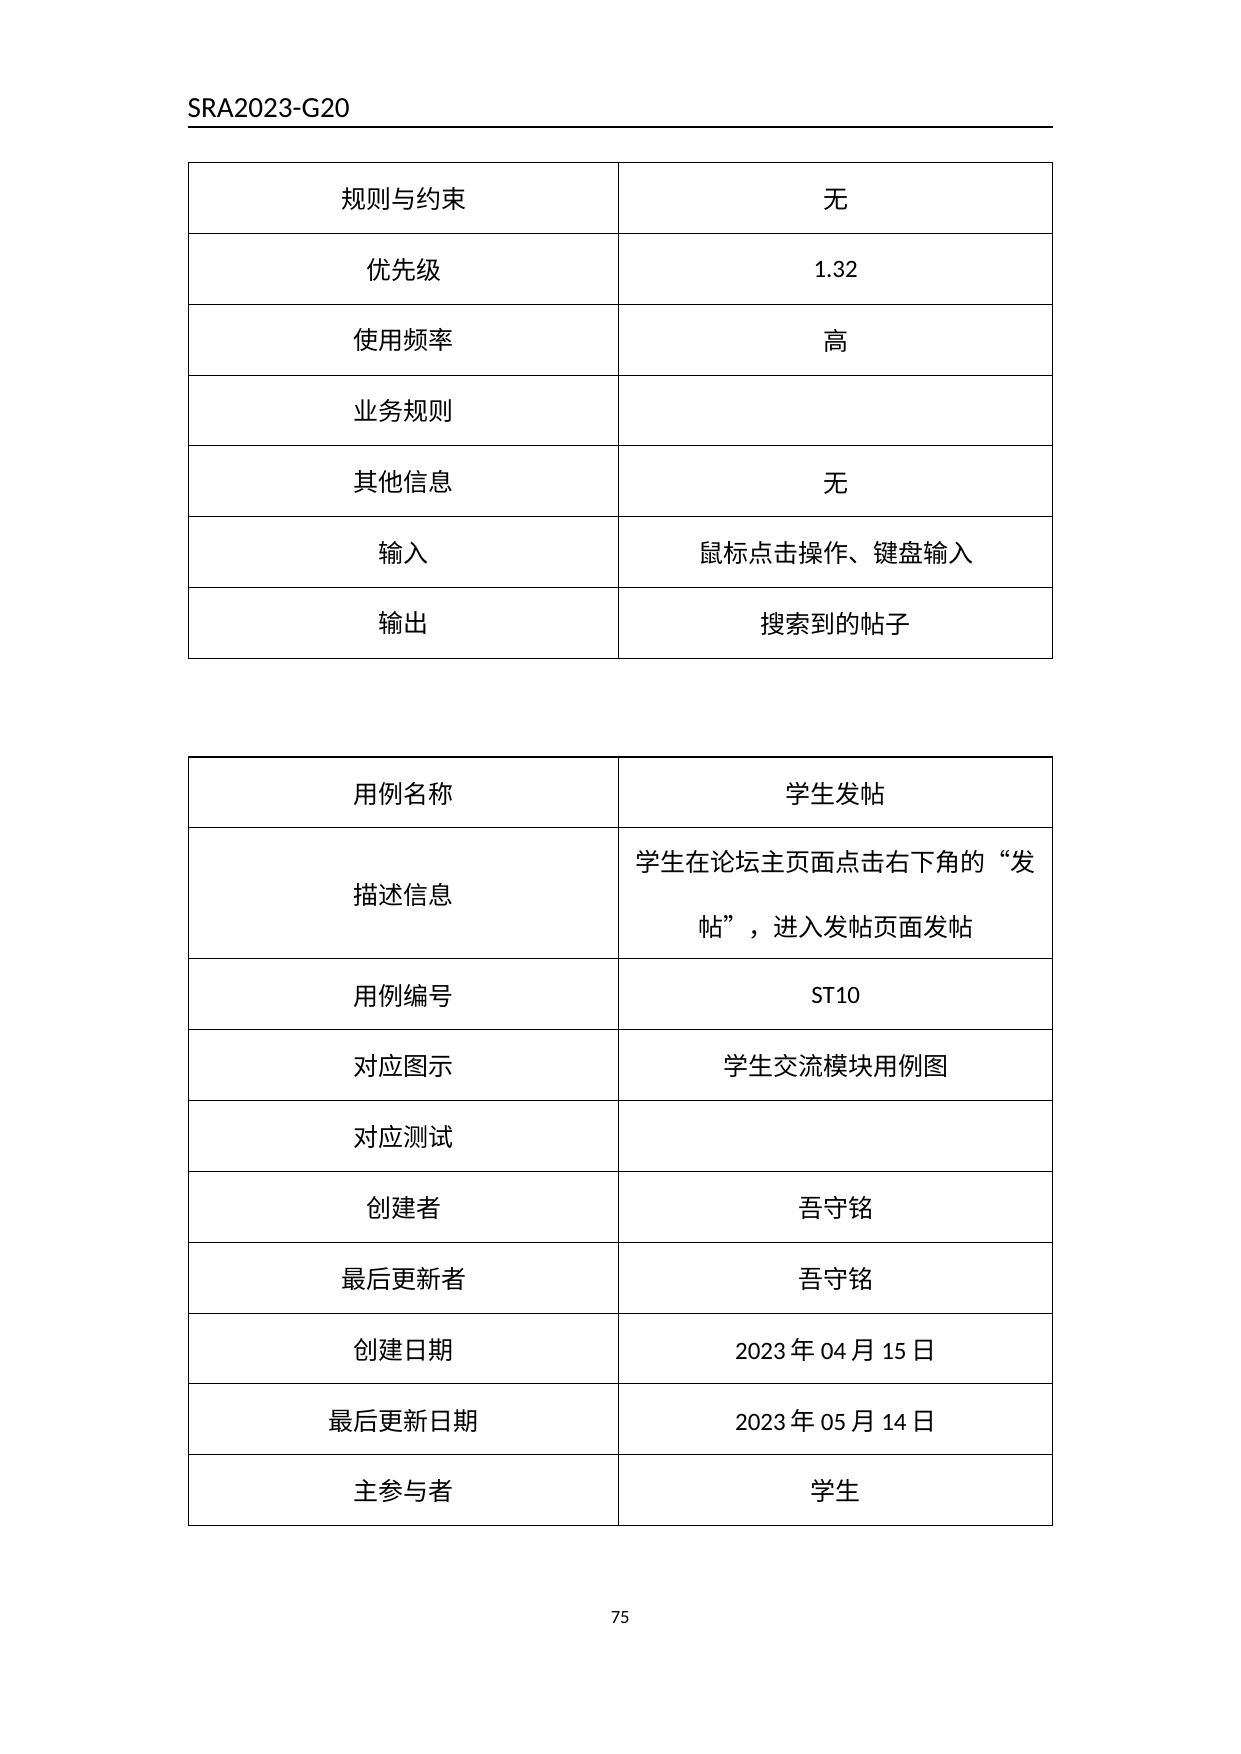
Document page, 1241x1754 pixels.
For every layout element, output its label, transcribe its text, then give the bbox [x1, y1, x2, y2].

table_cell 主参与者 [189, 1455, 618, 1525]
table_cell 对应图示 [189, 1030, 618, 1100]
table_cell 规则与约束 [189, 163, 618, 233]
table_cell 2023年05月14日 [619, 1384, 1052, 1454]
table_cell 吾守铭 [619, 1243, 1052, 1312]
table_header 学生发帖 [619, 758, 1052, 827]
table_cell 业务规则 [189, 376, 618, 445]
table_cell 创建日期 [189, 1314, 618, 1383]
table_cell 使用频率 [189, 305, 618, 374]
table_header 用例名称 [189, 758, 618, 827]
table_cell 创建者 [189, 1172, 618, 1242]
table_cell 无 [619, 446, 1052, 516]
table_cell 其他信息 [189, 446, 618, 516]
table_cell 学生交流模块用例图 [619, 1030, 1052, 1100]
table_cell 描述信息 [189, 828, 618, 958]
table_cell 输出 [189, 588, 618, 658]
table_cell 吾守铭 [619, 1172, 1052, 1242]
table_cell 学生 [619, 1455, 1052, 1525]
table_cell 输入 [189, 517, 618, 587]
table_cell 鼠标点击操作、键盘输入 [619, 517, 1052, 587]
table_cell 学生在论坛主页面点击右下角的“发帖”，进入发帖页面发帖 [619, 828, 1052, 958]
table_cell 优先级 [189, 234, 618, 304]
table_cell 用例编号 [189, 959, 618, 1029]
table_cell ST10 [619, 959, 1052, 1029]
table_cell 最后更新者 [189, 1243, 618, 1312]
table_cell 对应测试 [189, 1101, 618, 1171]
table_cell 最后更新日期 [189, 1384, 618, 1454]
table_cell [619, 1101, 1052, 1171]
table_cell 2023年04月15日 [619, 1314, 1052, 1383]
table_cell [619, 376, 1052, 445]
table_cell 1.32 [619, 234, 1052, 304]
table_cell 高 [619, 305, 1052, 374]
table_cell 搜索到的帖子 [619, 588, 1052, 658]
table_cell 无 [619, 163, 1052, 233]
